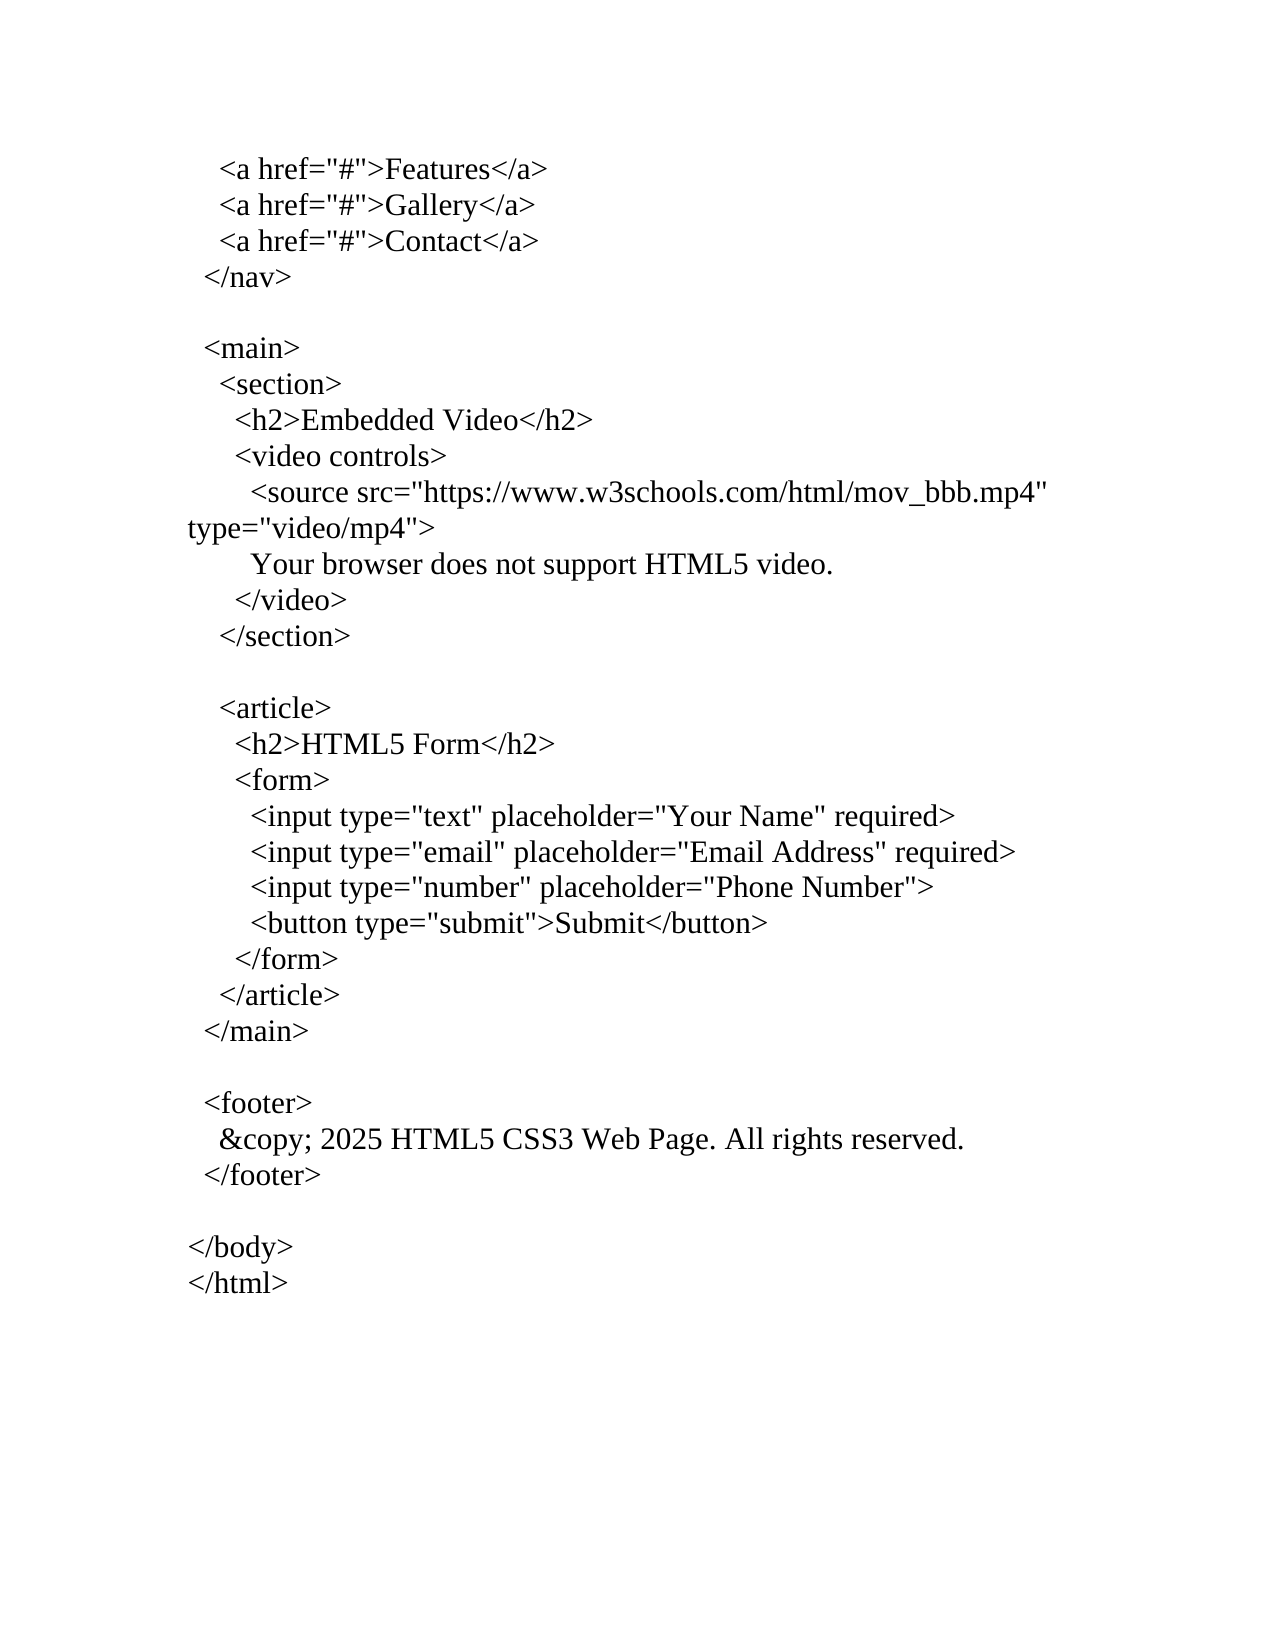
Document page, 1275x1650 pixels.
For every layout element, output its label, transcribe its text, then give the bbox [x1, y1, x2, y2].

list <form> [187, 761, 1087, 797]
list </main> [187, 1012, 1087, 1048]
list </article> [187, 977, 1087, 1012]
list <footer> [187, 1084, 1087, 1120]
list </body> [187, 1228, 1087, 1264]
list <a href="#">Contact</a> [187, 222, 1087, 258]
list <input type="text" placeholder="Your Name" required> [187, 797, 1087, 833]
list <input type="number" placeholder="Phone Number"> [187, 869, 1087, 905]
list </section> [187, 617, 1087, 653]
list <main> [187, 330, 1087, 366]
list <a href="#">Gallery</a> [187, 186, 1087, 222]
list &copy; 2025 HTML5 CSS3 Web Page. All rights reserved. [187, 1120, 1087, 1156]
list </form> [187, 941, 1087, 977]
list </nav> [187, 258, 1087, 294]
list <article> [187, 689, 1087, 725]
list <section> [187, 366, 1087, 402]
list <input type="email" placeholder="Email Address" required> [187, 833, 1087, 869]
list <h2>HTML5 Form</h2> [187, 725, 1087, 761]
list </html> [187, 1264, 1087, 1300]
list </footer> [187, 1156, 1087, 1192]
list </video> [187, 581, 1087, 617]
list <h2>Embedded Video</h2> [187, 402, 1087, 437]
list <source src="https://www.w3schools.com/html/mov_bbb.mp4" type="video/mp4"> [187, 473, 1087, 545]
list <button type="submit">Submit</button> [187, 905, 1087, 941]
list Your browser does not support HTML5 video. [187, 545, 1087, 581]
list <a href="#">Features</a> [187, 150, 1087, 186]
list <video controls> [187, 437, 1087, 473]
